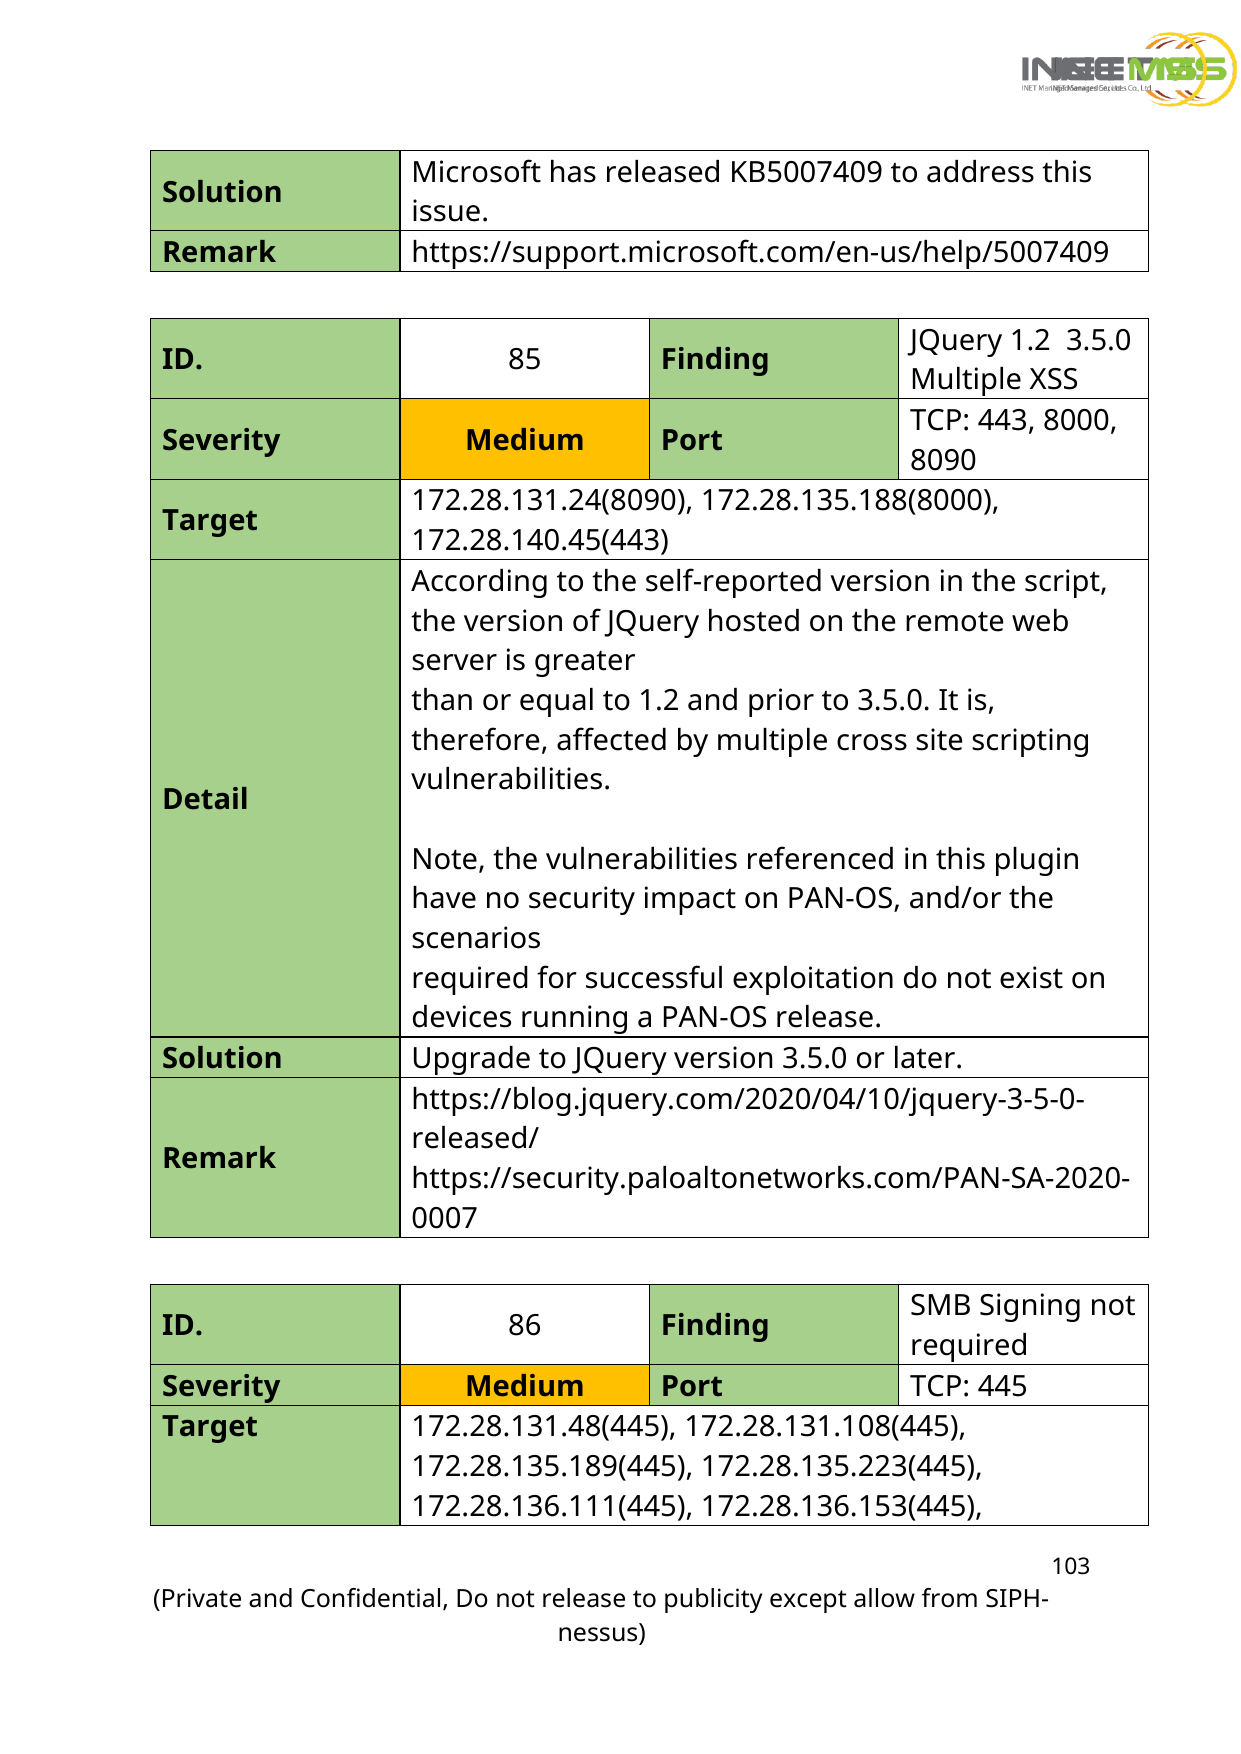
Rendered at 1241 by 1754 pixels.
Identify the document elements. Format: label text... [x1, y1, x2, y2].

table_header ID. [151, 1285, 399, 1364]
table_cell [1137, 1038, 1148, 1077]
table_cell Severity [151, 1365, 399, 1405]
table_header Finding [650, 319, 898, 398]
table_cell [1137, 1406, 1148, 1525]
table_header Finding [650, 1285, 898, 1364]
table_cell TCP: 445 [899, 1365, 1148, 1405]
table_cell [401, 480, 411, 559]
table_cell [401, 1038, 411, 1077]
table_header JQuery 1.2 3.5.0 Multiple XSS [899, 319, 1148, 398]
table_cell Port [650, 1365, 898, 1405]
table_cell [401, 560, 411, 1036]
table_cell Solution [151, 151, 399, 230]
table_cell Medium [401, 399, 649, 479]
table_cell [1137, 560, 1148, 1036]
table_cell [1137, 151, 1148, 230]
table_header SMB Signing not required [899, 1285, 1148, 1364]
table_cell Remark [151, 231, 399, 271]
table_cell Severity [151, 399, 399, 479]
table_header 86 [401, 1285, 649, 1364]
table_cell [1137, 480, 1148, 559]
table_cell Target [151, 480, 399, 559]
table_header 85 [401, 319, 649, 398]
table_cell https://blog.jquery.com/2020/04/10/jquery-3-5-0-released/ https://security.paloaltonetworks.com/PAN-SA-2020-0007 [401, 1078, 1148, 1237]
picture [1012, 29, 1241, 114]
table_cell TCP: 443, 8000, 8090 [899, 399, 1148, 479]
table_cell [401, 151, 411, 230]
table_cell https://support.microsoft.com/en-us/help/5007409 [401, 231, 1148, 271]
table_cell Target [151, 1406, 399, 1525]
table_cell Solution [151, 1038, 399, 1077]
table_cell Medium [401, 1365, 649, 1405]
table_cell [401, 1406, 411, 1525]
table_cell Port [650, 399, 898, 479]
table_header ID. [151, 319, 399, 398]
table_cell Remark [151, 1078, 399, 1237]
table_cell Detail [151, 560, 399, 1036]
